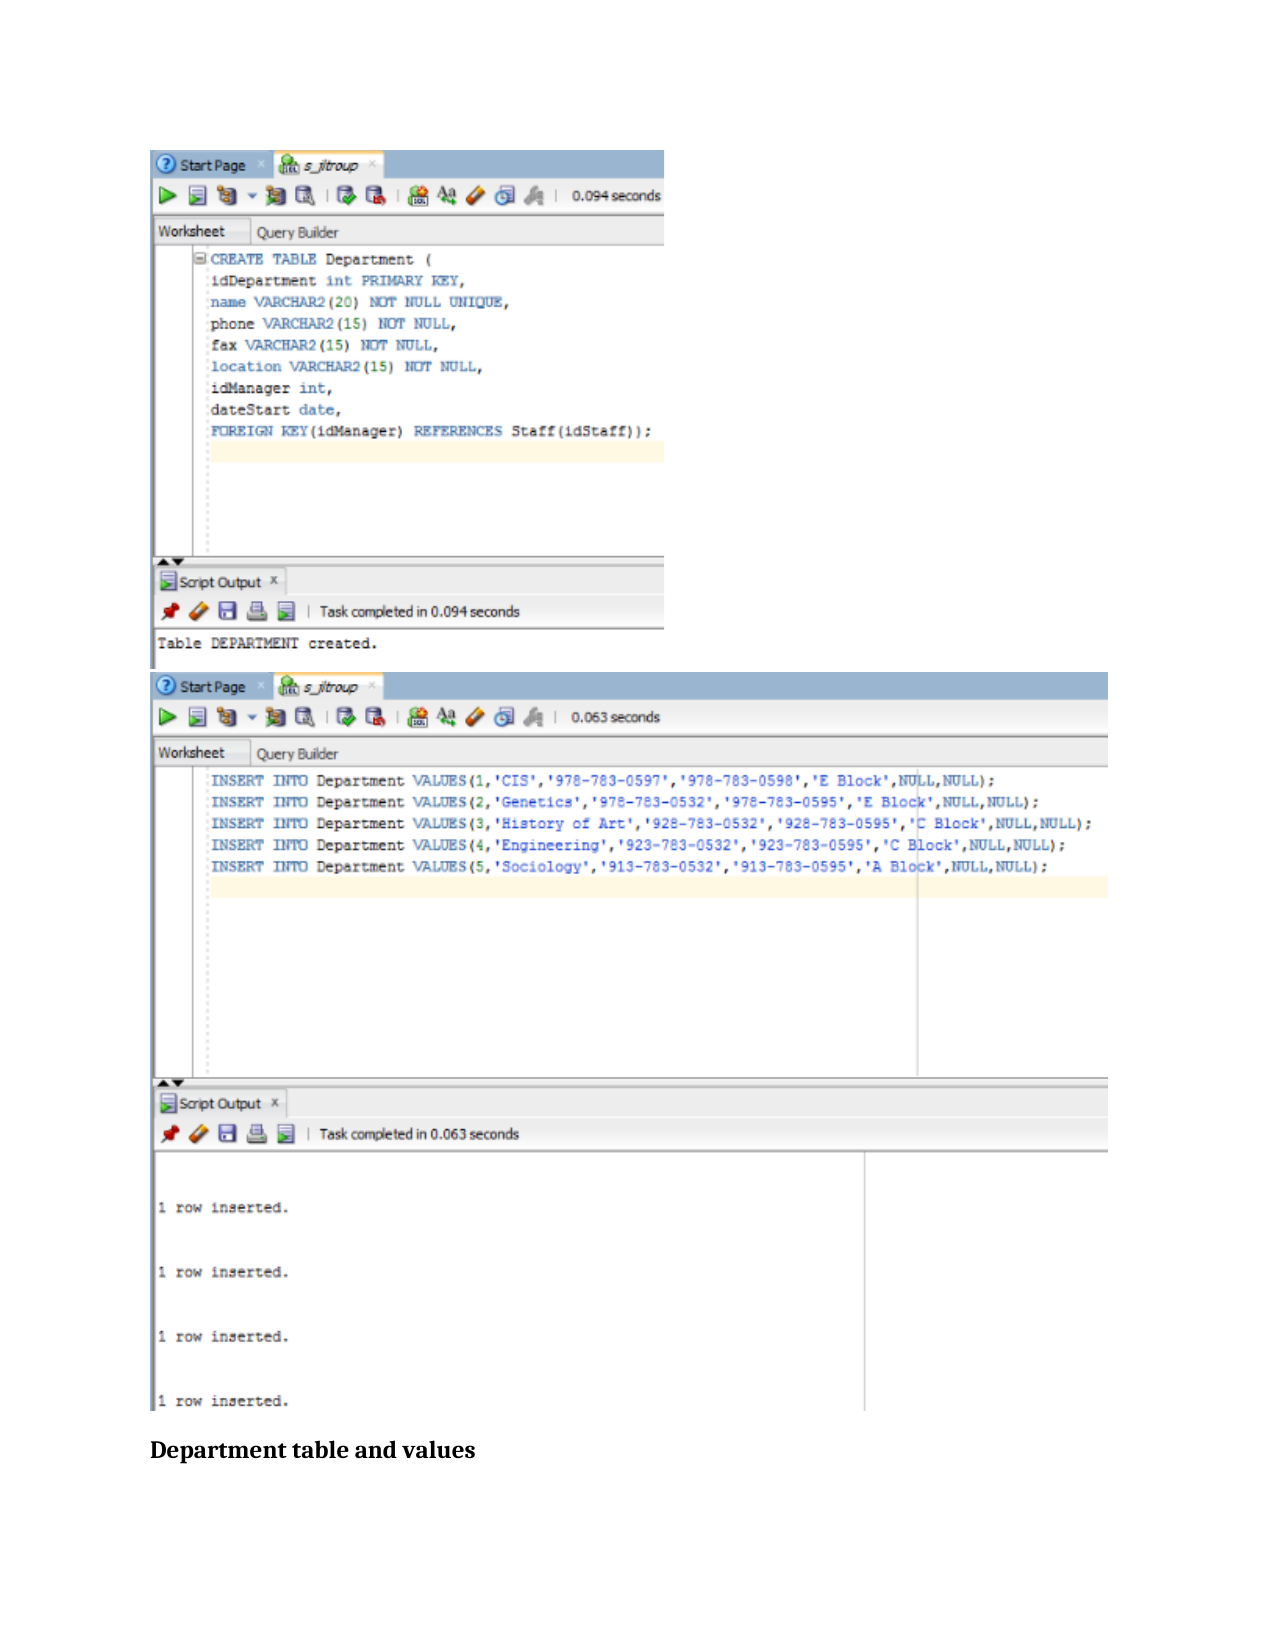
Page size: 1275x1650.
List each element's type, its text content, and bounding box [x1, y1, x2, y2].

text Department table and values [150, 1436, 1125, 1464]
picture [150, 672, 1108, 1411]
picture [150, 150, 665, 669]
